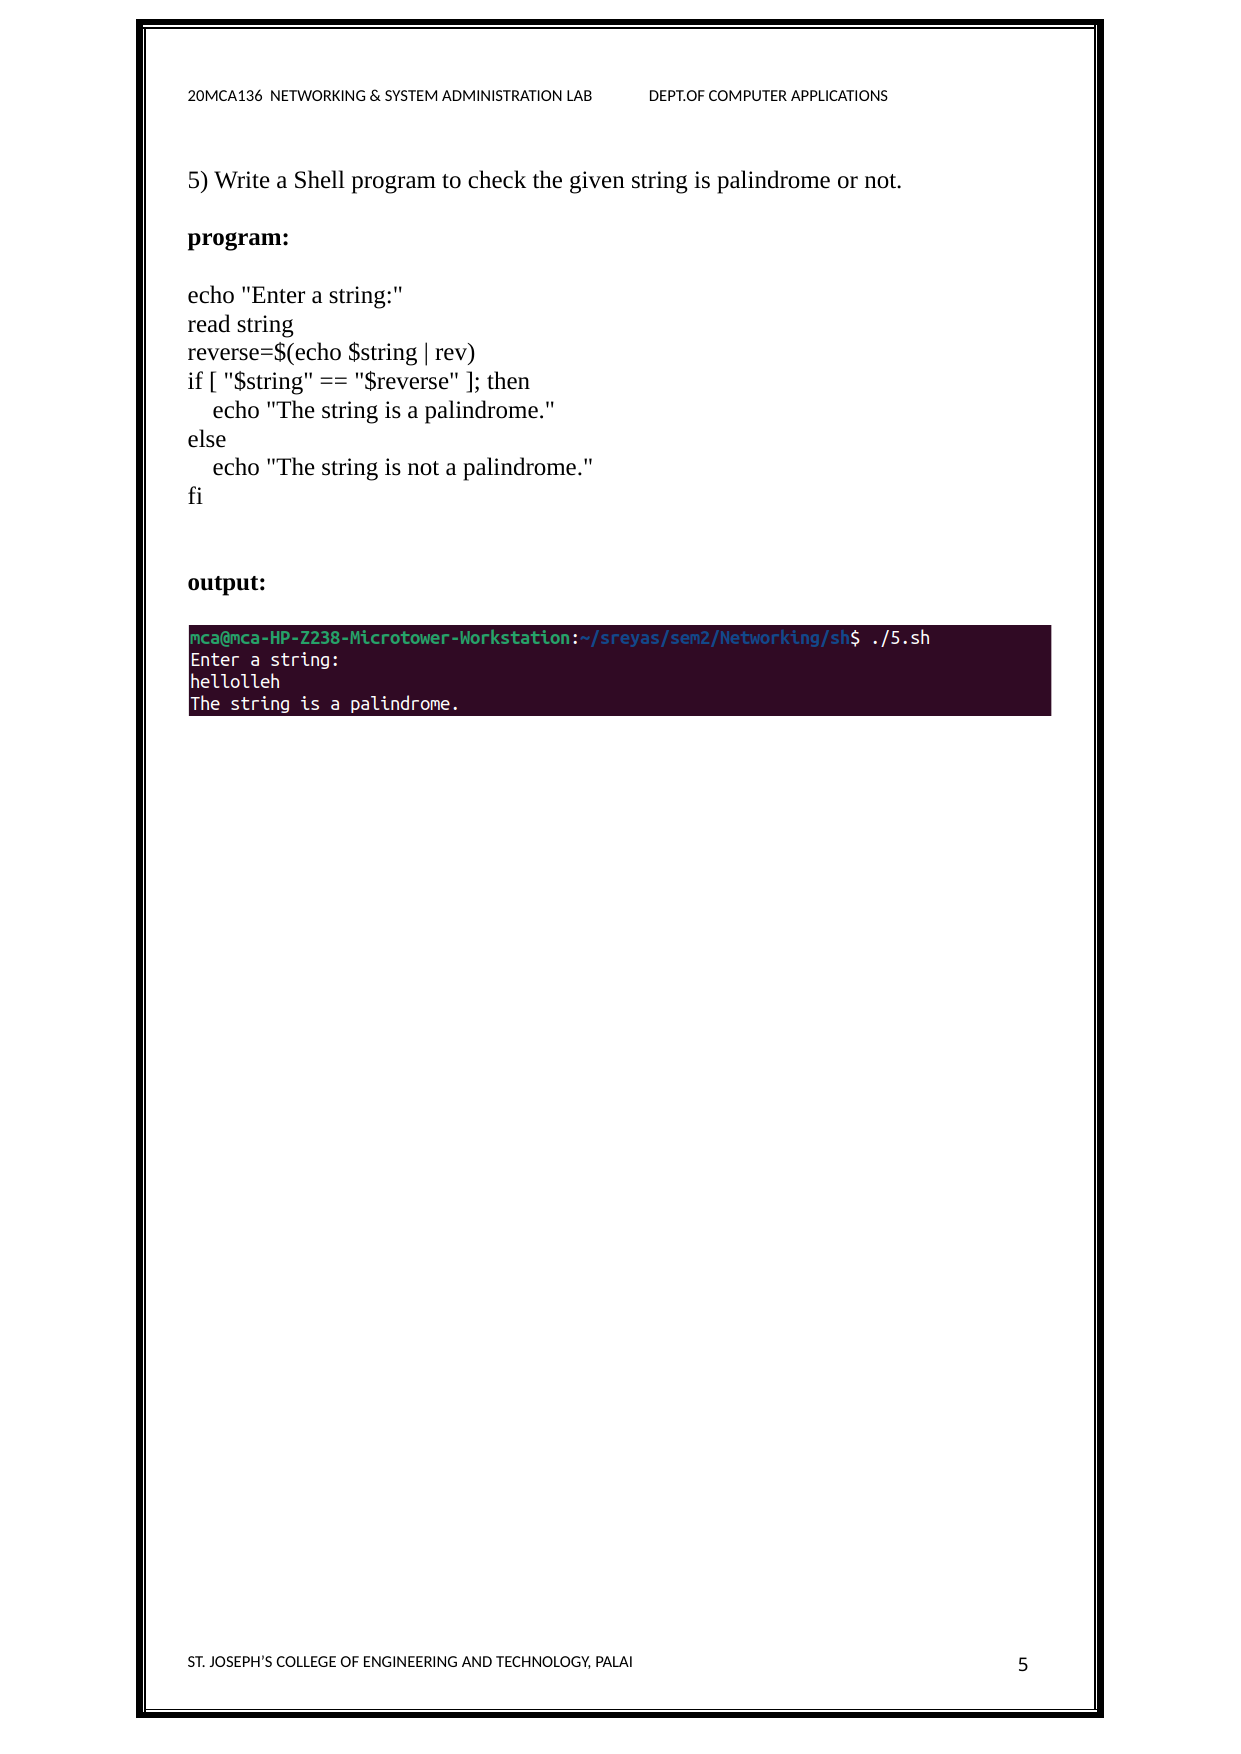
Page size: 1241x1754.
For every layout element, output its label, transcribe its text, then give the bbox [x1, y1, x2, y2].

text echo "The string is not a palindrome." [187, 452, 1053, 481]
text program: [187, 222, 1053, 251]
text 5) Write a Shell program to check the given string is palindrome or not. [187, 165, 1053, 194]
text echo "The string is a palindrome." [187, 395, 1053, 424]
text else [187, 424, 1053, 452]
text echo "Enter a string:" [187, 280, 1053, 309]
text output: [187, 567, 1053, 596]
picture [188, 625, 1052, 716]
text fi [187, 481, 1053, 510]
text read string [187, 309, 1053, 337]
text if [ "$string" == "$reverse" ]; then [187, 366, 1053, 395]
text reverse=$(echo $string | rev) [187, 337, 1053, 366]
